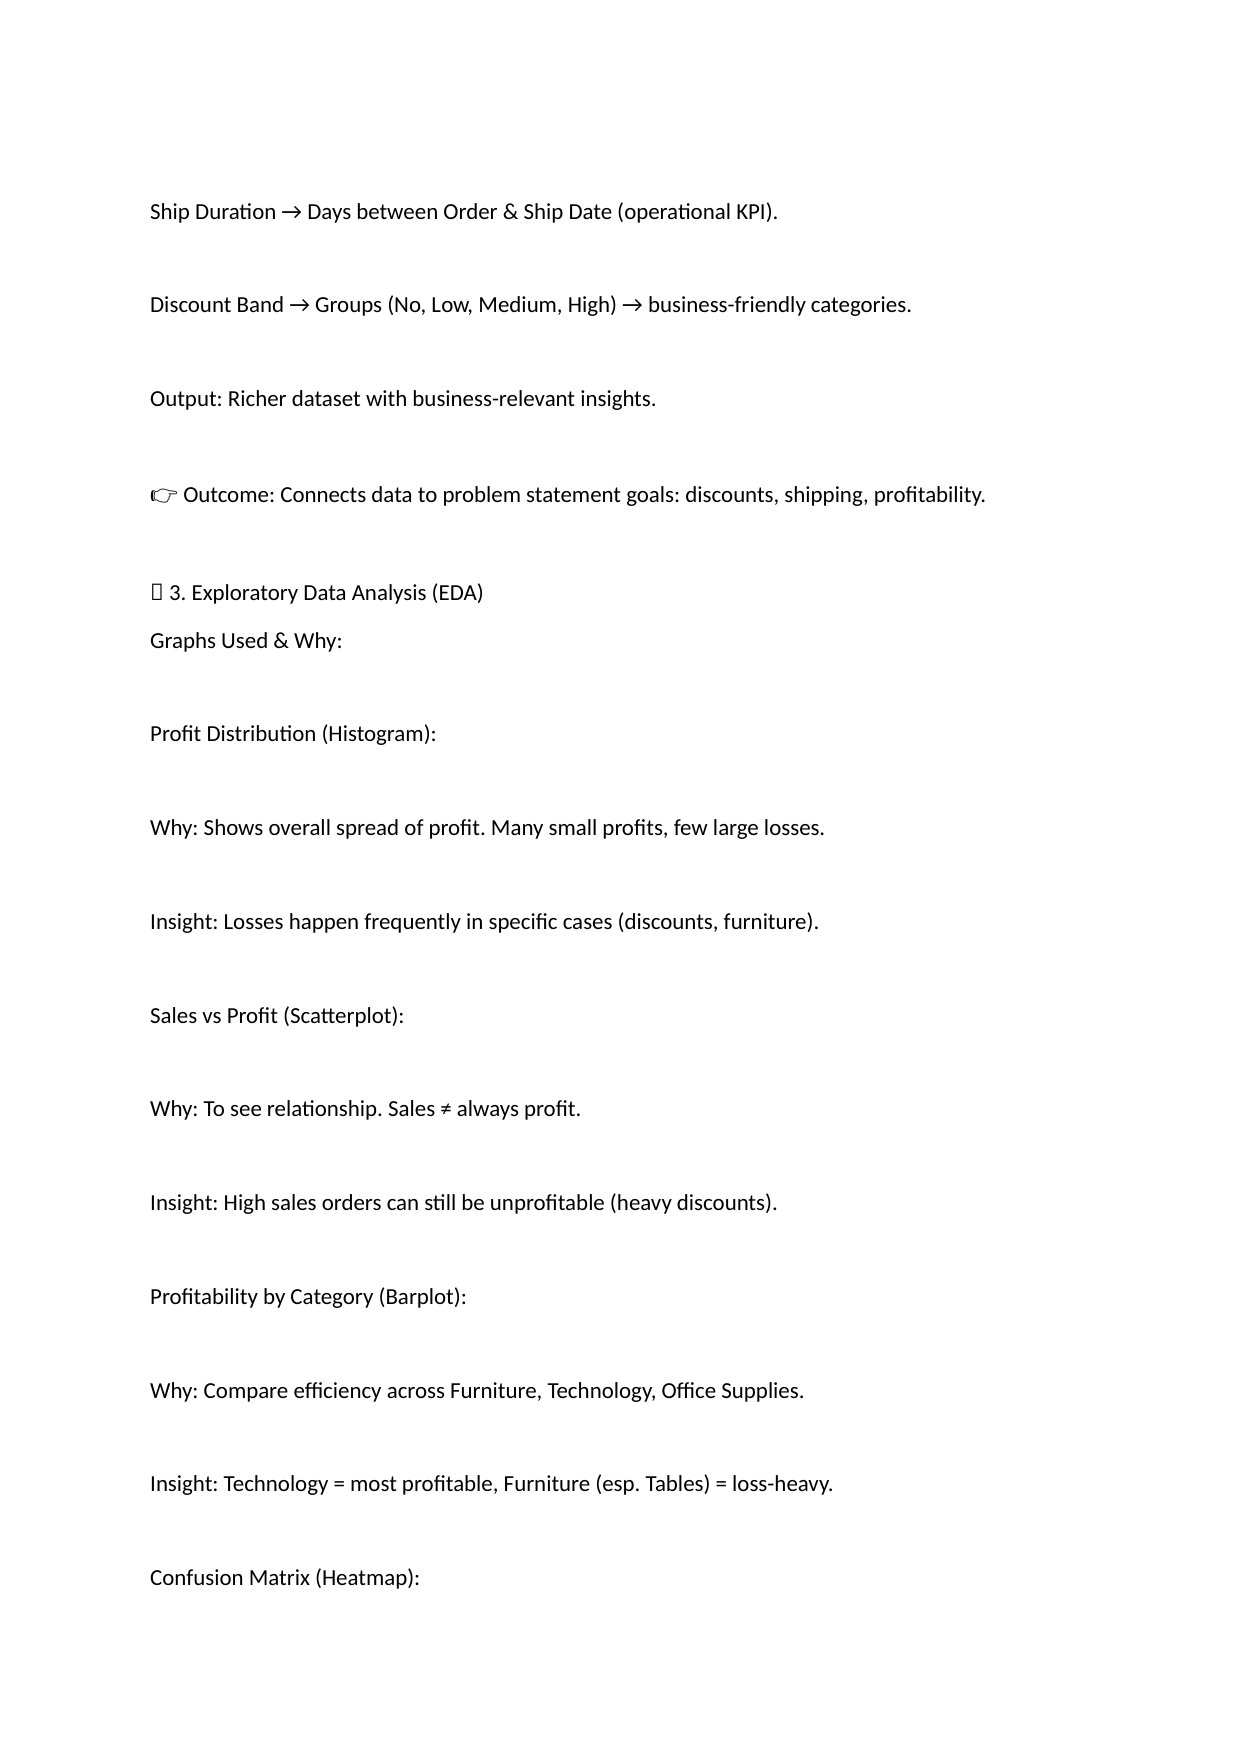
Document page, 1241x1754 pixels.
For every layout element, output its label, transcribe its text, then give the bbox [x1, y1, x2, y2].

text 🔹 3. Exploratory Data Analysis (EDA) [150, 575, 1090, 607]
text Profit Distribution (Histogram): [150, 719, 1090, 748]
text Discount Band → Groups (No, Low, Medium, High) → business-friendly categories. [150, 291, 1090, 319]
text Insight: Losses happen frequently in specific cases (discounts, furniture). [150, 907, 1090, 935]
text Why: Compare efficiency across Furniture, Technology, Office Supplies. [150, 1376, 1090, 1404]
text Ship Duration → Days between Order & Ship Date (operational KPI). [150, 197, 1090, 225]
text Output: Richer dataset with business-relevant insights. [150, 384, 1090, 412]
text Graphs Used & Why: [150, 626, 1090, 654]
text 👉 Outcome: Connects data to problem statement goals: discounts, shipping, profitability. [150, 478, 1090, 509]
text Insight: High sales orders can still be unprofitable (heavy discounts). [150, 1188, 1090, 1216]
text Sales vs Profit (Scatterplot): [150, 1001, 1090, 1029]
text Why: To see relationship. Sales ≠ always profit. [150, 1094, 1090, 1123]
text Profitability by Category (Barplot): [150, 1282, 1090, 1310]
text Insight: Technology = most profitable, Furniture (esp. Tables) = loss-heavy. [150, 1469, 1090, 1498]
text Why: Shows overall spread of profit. Many small profits, few large losses. [150, 813, 1090, 841]
text Confusion Matrix (Heatmap): [150, 1563, 1090, 1591]
